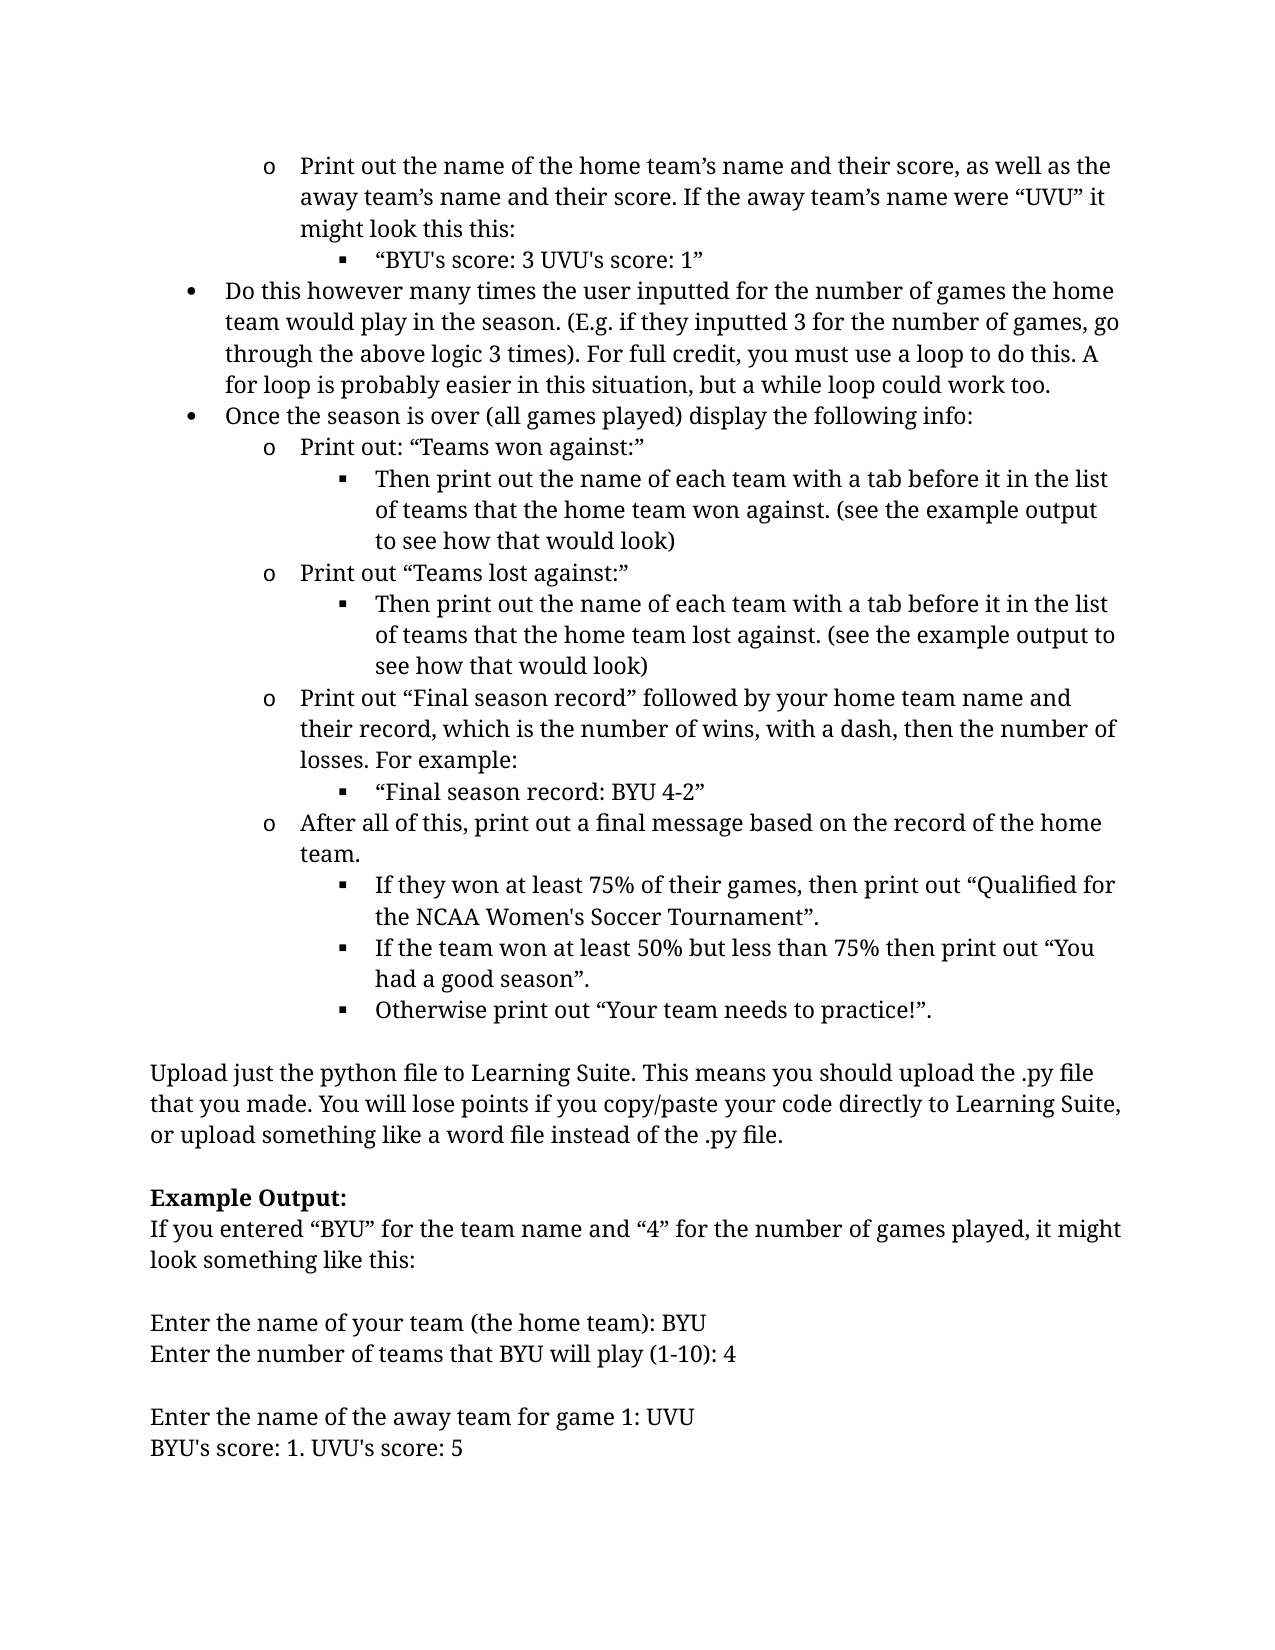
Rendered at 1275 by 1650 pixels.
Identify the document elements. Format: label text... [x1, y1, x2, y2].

list Then print out the name of each team with a tab before it in the list of teams that the home team lost against. (see the example output to see how that would look) [337, 588, 1125, 682]
list Print out: “Teams won against:” [262, 431, 1125, 463]
list After all of this, print out a final message based on the record of the home team. [262, 807, 1125, 869]
text Enter the number of teams that BYU will play (1-10): 4 [150, 1338, 1125, 1369]
list “BYU's score: 3 UVU's score: 1” [337, 244, 1125, 275]
list Do this however many times the user inputted for the number of games the home team would play in the season. (E.g. if they inputted 3 for the number of games, go through the above logic 3 times). For full credit, you must use a loop to do this. A for loop is probably easier in this situation, but a while loop could work too. [187, 275, 1125, 400]
text Example Output: [150, 1182, 1125, 1213]
text Enter the name of the away team for game 1: UVU [150, 1401, 1125, 1432]
list Print out “Teams lost against:” [262, 556, 1125, 588]
text BYU's score: 1. UVU's score: 5 [150, 1432, 1125, 1463]
list Otherwise print out “Your team needs to practice!”. [337, 994, 1125, 1026]
list Print out “Final season record” followed by your home team name and their record, which is the number of wins, with a dash, then the number of losses. For example: [262, 682, 1125, 775]
list Once the season is over (all games played) display the following info: [187, 400, 1125, 431]
text Enter the name of your team (the home team): BYU [150, 1307, 1125, 1338]
list Print out the name of the home team’s name and their score, as well as the away team’s name and their score. If the away team’s name were “UVU” it might look this this: [262, 150, 1125, 244]
text If you entered “BYU” for the team name and “4” for the number of games played, it might look something like this: [150, 1213, 1125, 1276]
list If the team won at least 50% but less than 75% then print out “You had a good season”. [337, 932, 1125, 994]
list If they won at least 75% of their games, then print out “Qualified for the NCAA Women's Soccer Tournament”. [337, 869, 1125, 932]
text Upload just the python file to Learning Suite. This means you should upload the .py file that you made. You will lose points if you copy/paste your code directly to Learning Suite, or upload something like a word file instead of the .py file. [150, 1057, 1125, 1151]
list Then print out the name of each team with a tab before it in the list of teams that the home team won against. (see the example output to see how that would look) [337, 463, 1125, 556]
list “Final season record: BYU 4-2” [337, 775, 1125, 807]
